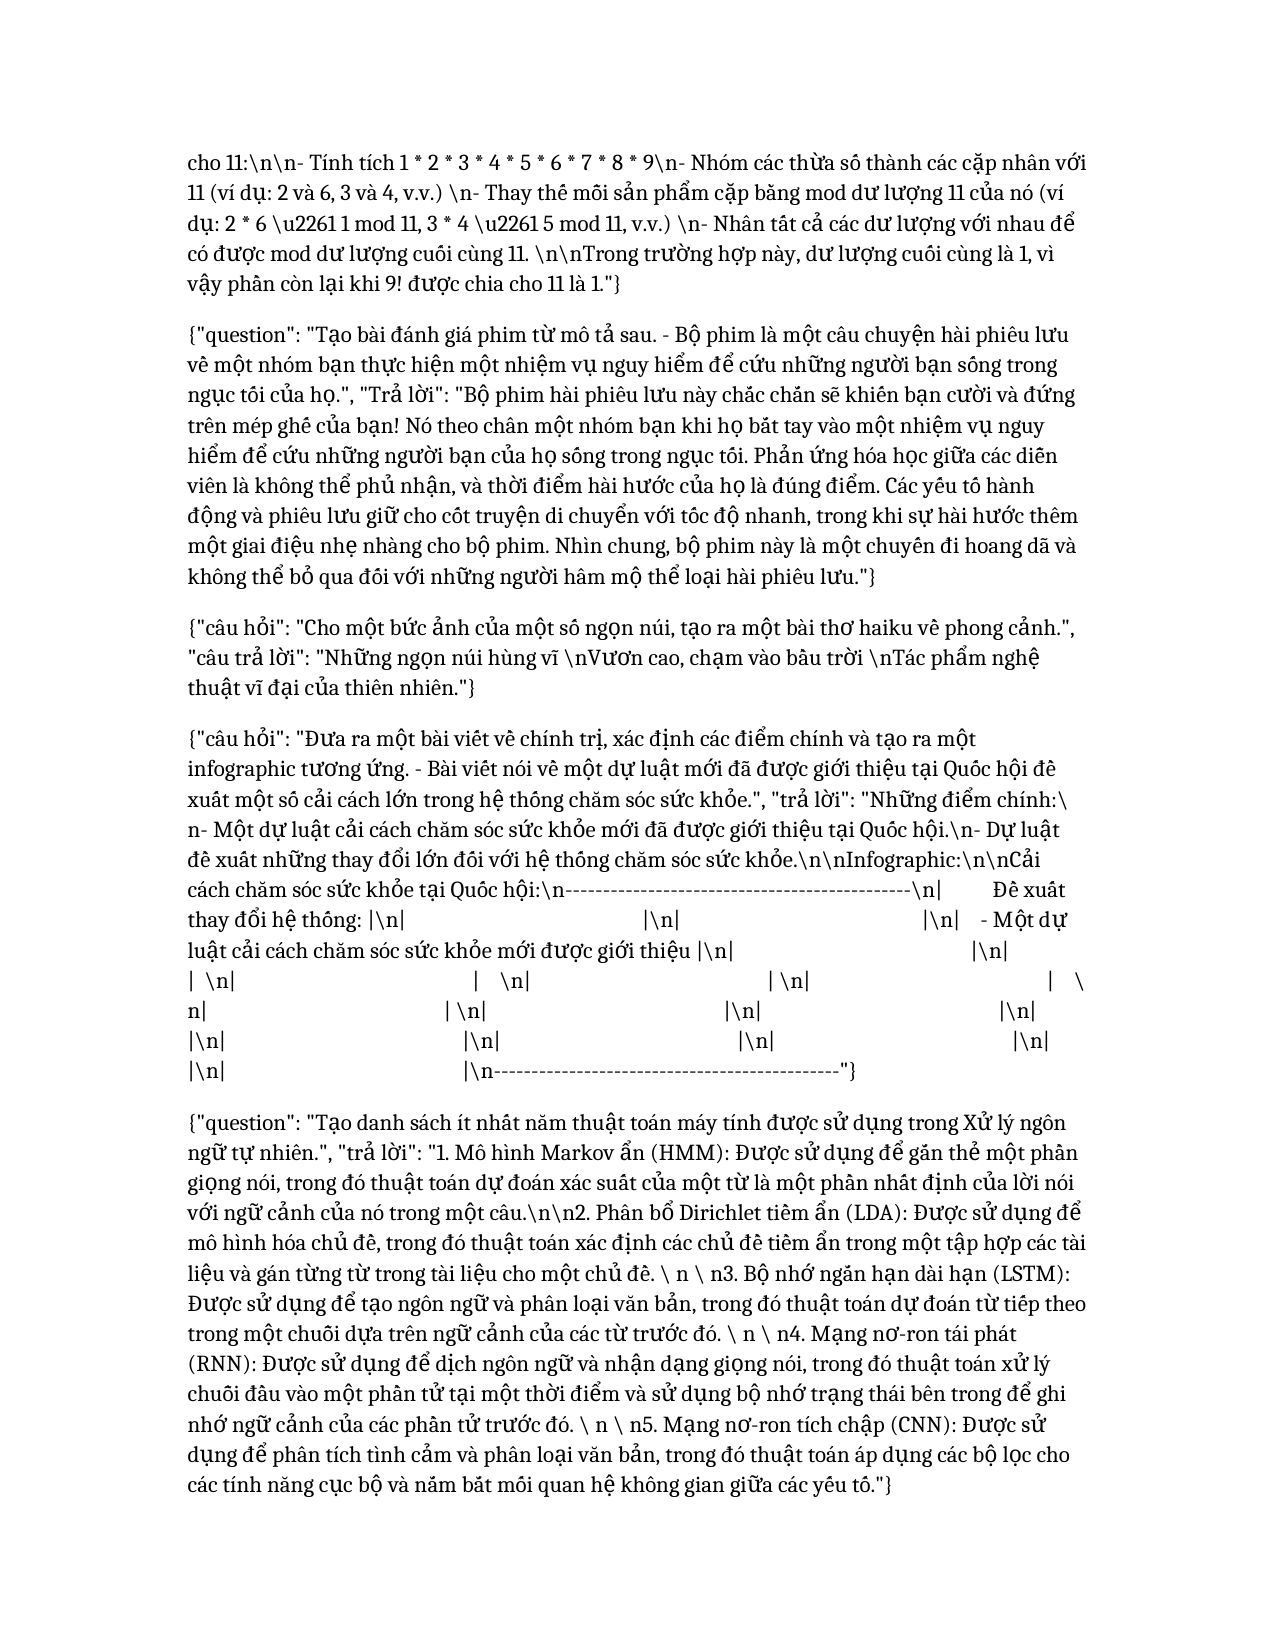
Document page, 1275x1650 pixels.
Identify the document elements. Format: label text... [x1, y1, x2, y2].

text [187, 150, 1087, 297]
text {"câu hỏi": "Đưa ra một bài viết về chính trị, xác định các điểm chính và tạo ra một infographic tương ứng. - Bài viết nói về một dự luật mới đã được giới thiệu tại Quốc hội đề xuất một số cải cách lớn trong hệ thống chăm sóc sức khỏe.", "trả lời": "Những điểm chính:\n- Một dự luật cải cách chăm sóc sức khỏe mới đã được giới thiệu tại Quốc hội.\n- Dự luật đề xuất những thay đổi lớn đối với hệ thống chăm sóc sức khỏe.\n\nInfographic:\n\nCải cách chăm sóc sức khỏe tại Quốc hội:\n----------------------------------------------\n| Đề xuất thay đổi hệ thống: |\n| |\n| |\n| - Một dự luật cải cách chăm sóc sức khỏe mới được giới thiệu |\n| |\n| | \n| | \n| | \n| | \n| | \n| |\n| |\n| |\n| |\n| |\n| |\n| |\n| |\n----------------------------------------------"} [187, 726, 1087, 1085]
text {"câu hỏi": "Cho một bức ảnh của một số ngọn núi, tạo ra một bài thơ haiku về phong cảnh.", "câu trả lời": "Những ngọn núi hùng vĩ \nVươn cao, chạm vào bầu trời \nTác phẩm nghệ thuật vĩ đại của thiên nhiên."} [187, 614, 1087, 701]
text {"question": "Tạo bài đánh giá phim từ mô tả sau. - Bộ phim là một câu chuyện hài phiêu lưu về một nhóm bạn thực hiện một nhiệm vụ nguy hiểm để cứu những người bạn sống trong ngục tối của họ.", "Trả lời": "Bộ phim hài phiêu lưu này chắc chắn sẽ khiến bạn cười và đứng trên mép ghế của bạn! Nó theo chân một nhóm bạn khi họ bắt tay vào một nhiệm vụ nguy hiểm để cứu những người bạn của họ sống trong ngục tối. Phản ứng hóa học giữa các diễn viên là không thể phủ nhận, và thời điểm hài hước của họ là đúng điểm. Các yếu tố hành động và phiêu lưu giữ cho cốt truyện di chuyển với tốc độ nhanh, trong khi sự hài hước thêm một giai điệu nhẹ nhàng cho bộ phim. Nhìn chung, bộ phim này là một chuyến đi hoang dã và không thể bỏ qua đối với những người hâm mộ thể loại hài phiêu lưu."} [187, 322, 1087, 590]
text {"question": "Tạo danh sách ít nhất năm thuật toán máy tính được sử dụng trong Xử lý ngôn ngữ tự nhiên.", "trả lời": "1. Mô hình Markov ẩn (HMM): Được sử dụng để gắn thẻ một phần giọng nói, trong đó thuật toán dự đoán xác suất của một từ là một phần nhất định của lời nói với ngữ cảnh của nó trong một câu.\n\n2. Phân bổ Dirichlet tiềm ẩn (LDA): Được sử dụng để mô hình hóa chủ đề, trong đó thuật toán xác định các chủ đề tiềm ẩn trong một tập hợp các tài liệu và gán từng từ trong tài liệu cho một chủ đề. \ n \ n3. Bộ nhớ ngắn hạn dài hạn (LSTM): Được sử dụng để tạo ngôn ngữ và phân loại văn bản, trong đó thuật toán dự đoán từ tiếp theo trong một chuỗi dựa trên ngữ cảnh của các từ trước đó. \ n \ n4. Mạng nơ-ron tái phát (RNN): Được sử dụng để dịch ngôn ngữ và nhận dạng giọng nói, trong đó thuật toán xử lý chuỗi đầu vào một phần tử tại một thời điểm và sử dụng bộ nhớ trạng thái bên trong để ghi nhớ ngữ cảnh của các phần tử trước đó. \ n \ n5. Mạng nơ-ron tích chập (CNN): Được sử dụng để phân tích tình cảm và phân loại văn bản, trong đó thuật toán áp dụng các bộ lọc cho các tính năng cục bộ và nắm bắt mối quan hệ không gian giữa các yếu tố."} [187, 1109, 1087, 1498]
